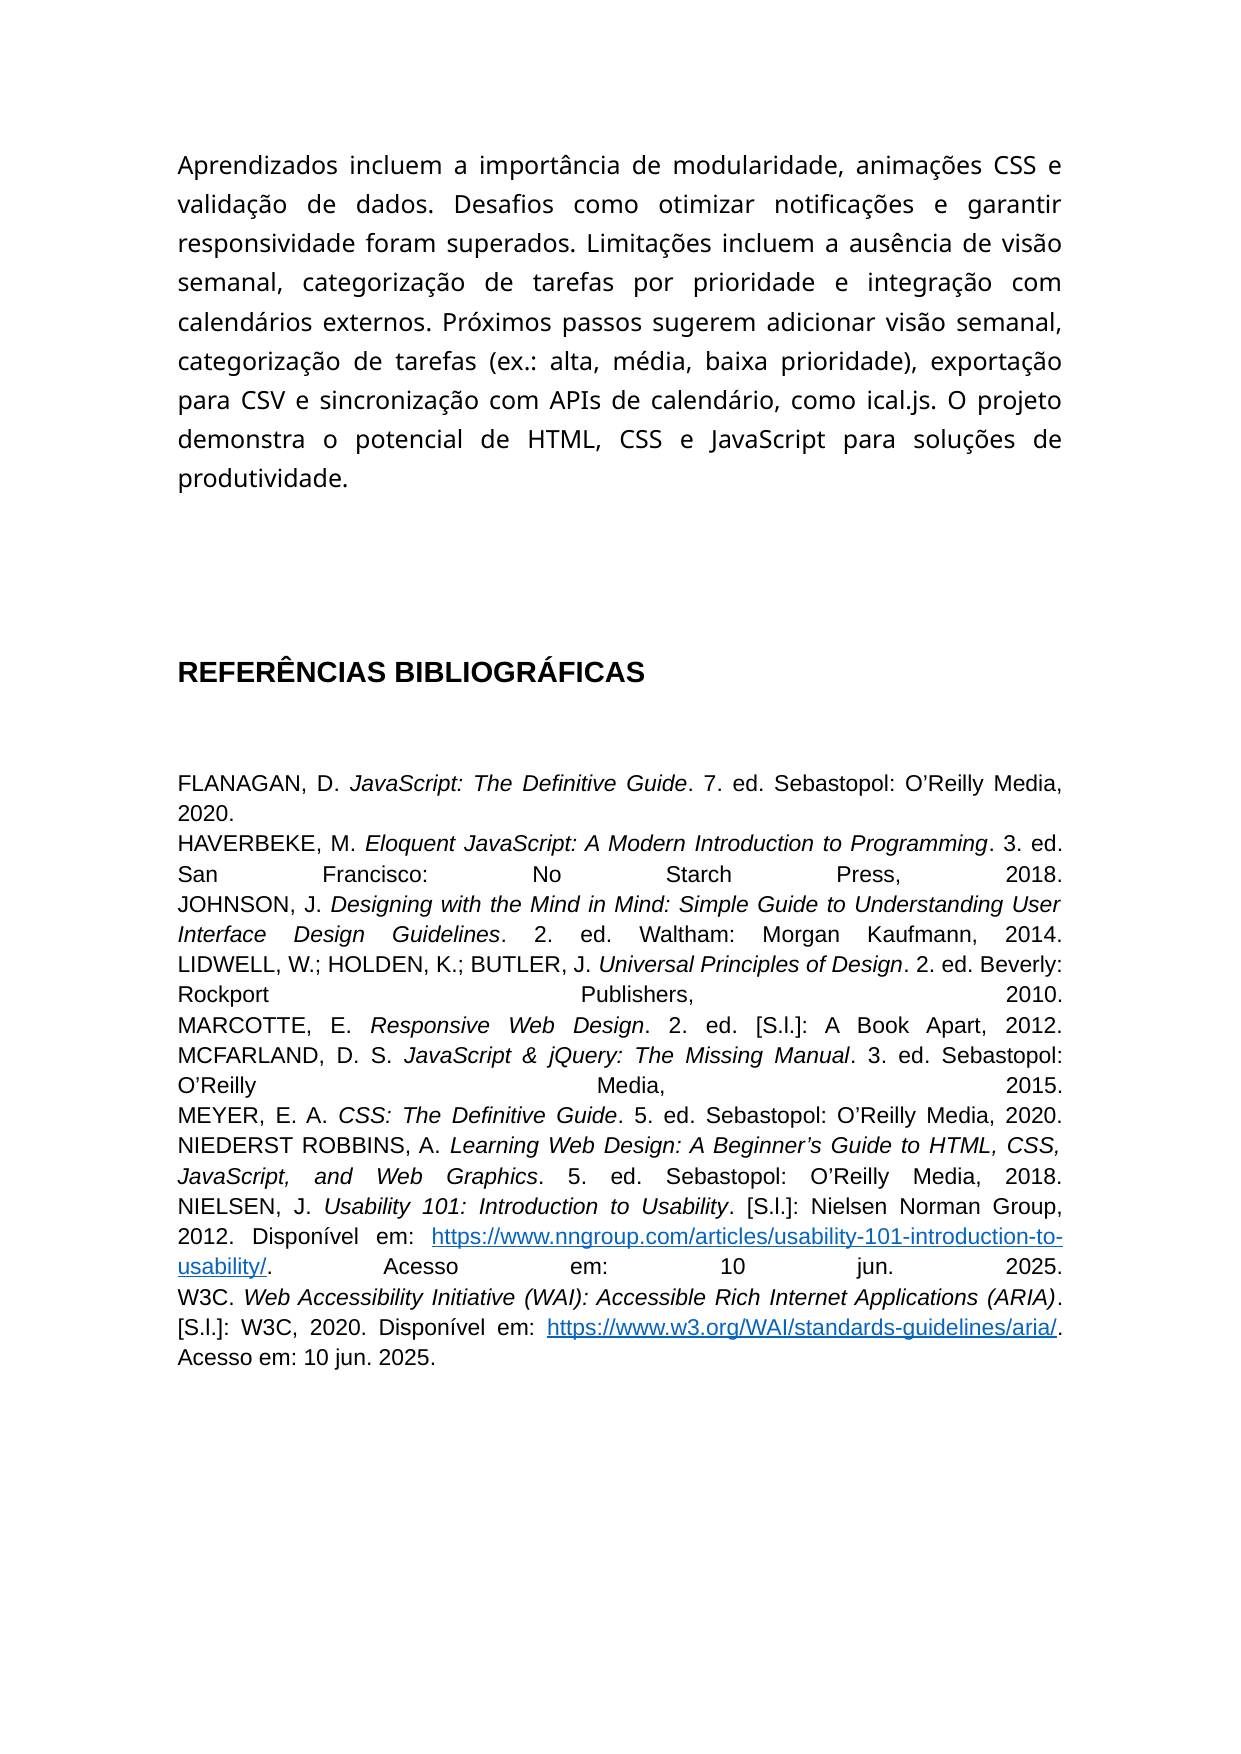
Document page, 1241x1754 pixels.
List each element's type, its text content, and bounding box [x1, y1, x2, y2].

text REFERÊNCIAS BIBLIOGRÁFICAS [177, 655, 1063, 689]
text Aprendizados incluem a importância de modularidade, animações CSS e validação de dados. Desafios como otimizar notificações e garantir responsividade foram superados. Limitações incluem a ausência de visão semanal, categorização de tarefas por prioridade e integração com calendários externos. Próximos passos sugerem adicionar visão semanal, categorização de tarefas (ex.: alta, média, baixa prioridade), exportação para CSV e sincronização com APIs de calendário, como ical.js. O projeto demonstra o potencial de HTML, CSS e JavaScript para soluções de produtividade. [177, 148, 1063, 495]
text FLANAGAN, D. JavaScript: The Definitive Guide. 7. ed. Sebastopol: O’Reilly Media, 2020. HAVERBEKE, M. Eloquent JavaScript: A Modern Introduction to Programming. 3. ed. San Francisco: No Starch Press, 2018. JOHNSON, J. Designing with the Mind in Mind: Simple Guide to Understanding User Interface Design Guidelines. 2. ed. Waltham: Morgan Kaufmann, 2014. LIDWELL, W.; HOLDEN, K.; BUTLER, J. Universal Principles of Design. 2. ed. Beverly: Rockport Publishers, 2010. MARCOTTE, E. Responsive Web Design. 2. ed. [S.l.]: A Book Apart, 2012. MCFARLAND, D. S. JavaScript & jQuery: The Missing Manual. 3. ed. Sebastopol: O’Reilly Media, 2015. MEYER, E. A. CSS: The Definitive Guide. 5. ed. Sebastopol: O’Reilly Media, 2020. NIEDERST ROBBINS, A. Learning Web Design: A Beginner’s Guide to HTML, CSS, JavaScript, and Web Graphics. 5. ed. Sebastopol: O’Reilly Media, 2018. NIELSEN, J. Usability 101: Introduction to Usability. [S.l.]: Nielsen Norman Group, 2012. Disponível em: https://www.nngroup.com/articles/usability-101-introduction-to-usability/. Acesso em: 10 jun. 2025. W3C. Web Accessibility Initiative (WAI): Accessible Rich Internet Applications (ARIA). [S.l.]: W3C, 2020. Disponível em: https://www.w3.org/WAI/standards-guidelines/aria/. Acesso em: 10 jun. 2025. [177, 770, 1063, 1370]
